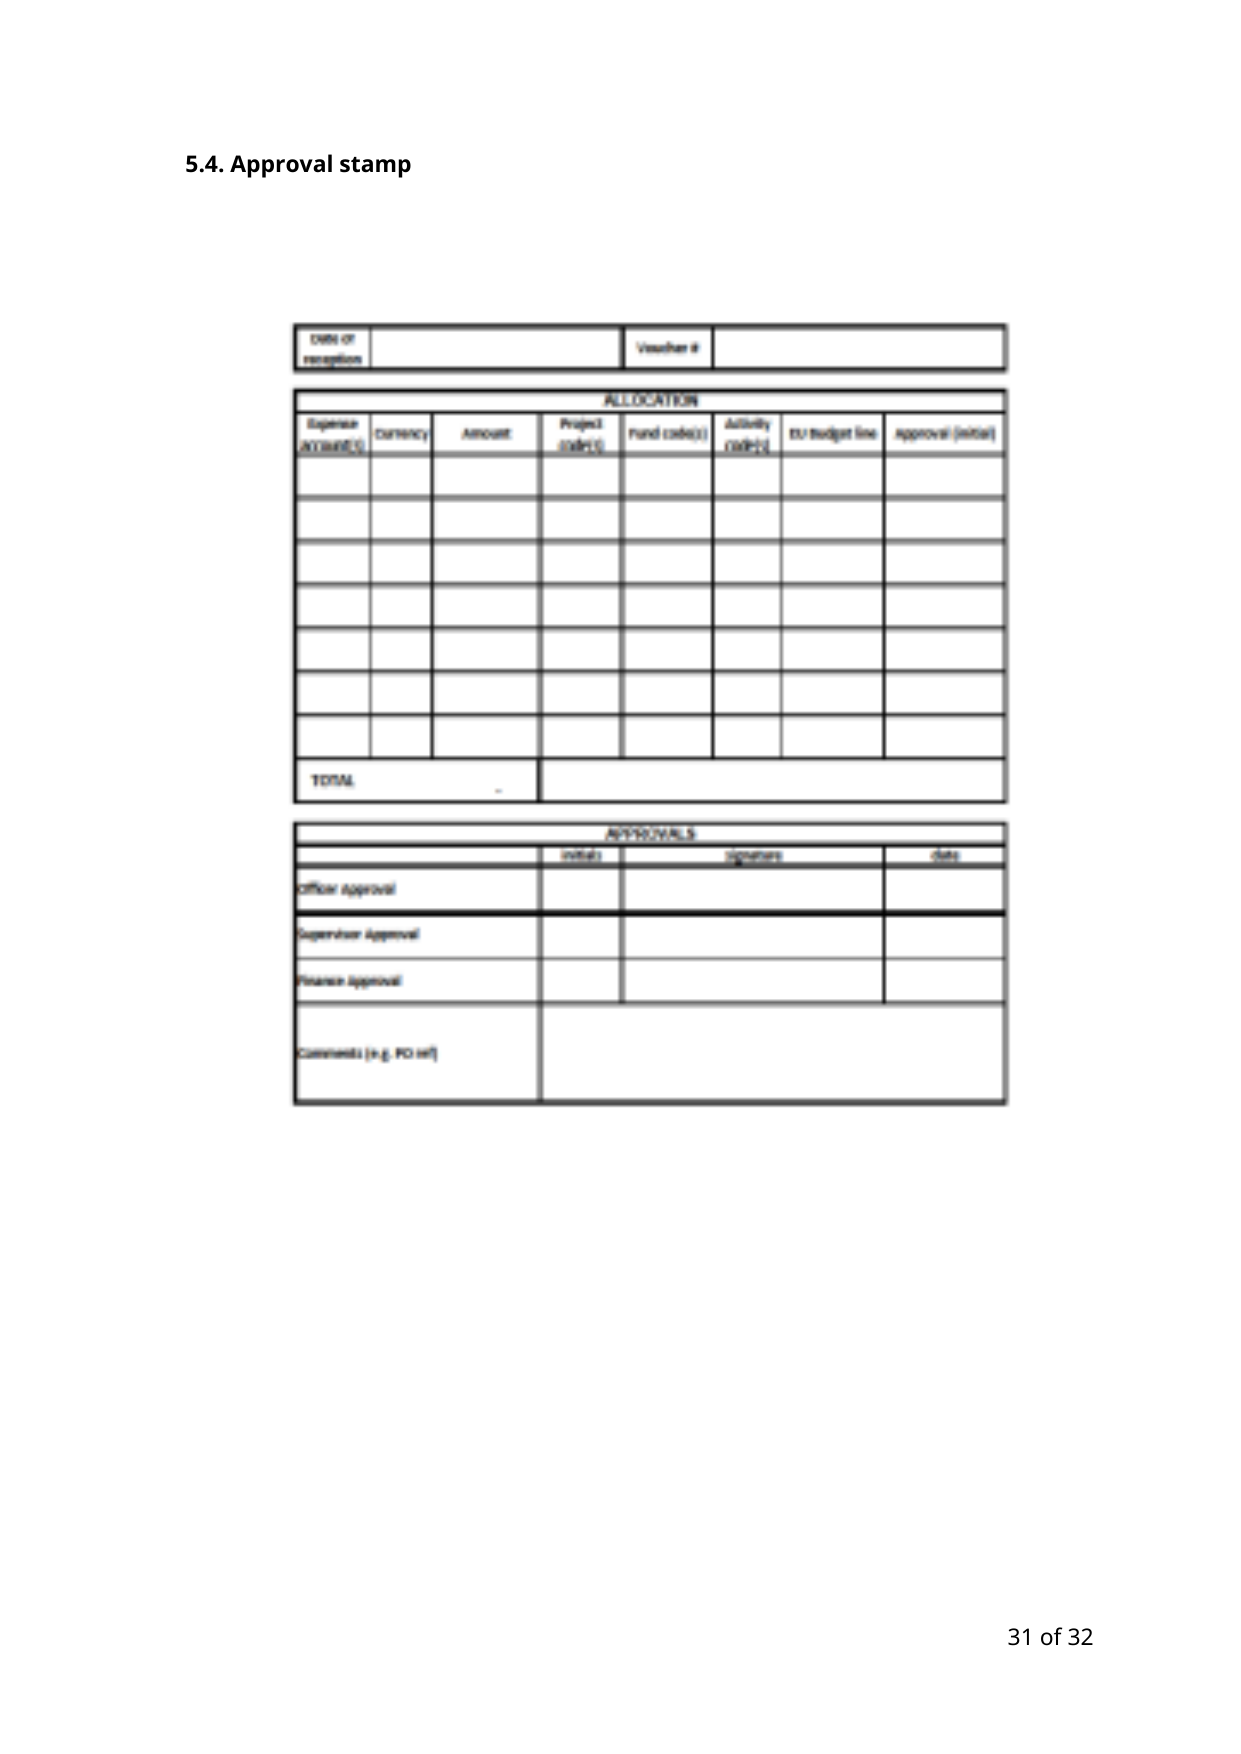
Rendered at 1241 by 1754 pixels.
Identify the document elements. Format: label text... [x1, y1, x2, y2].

list Approval stamp [185, 148, 1092, 179]
